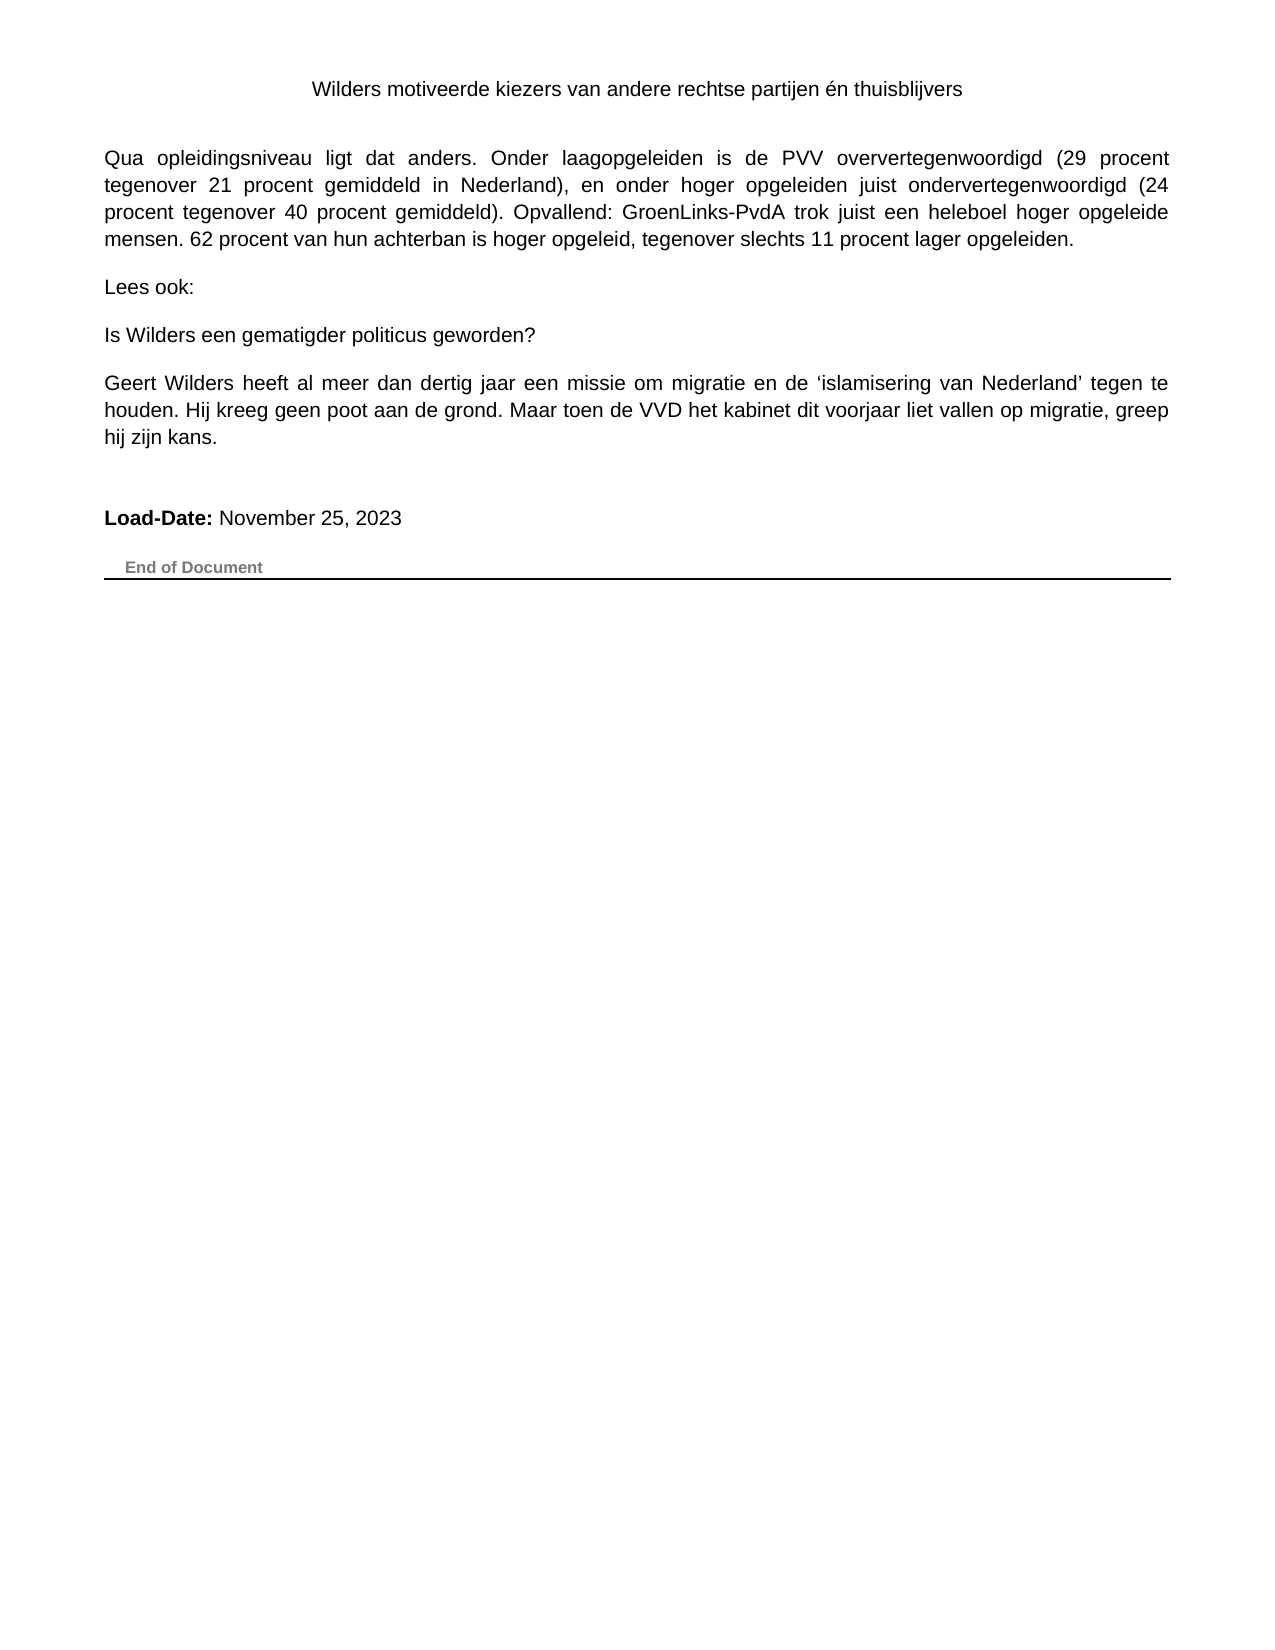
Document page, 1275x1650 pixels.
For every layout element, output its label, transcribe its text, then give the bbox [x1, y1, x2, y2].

text Load-Date: November 25, 2023 [104, 473, 1171, 529]
text Lees ook: [104, 271, 1171, 298]
text Is Wilders een gematigder politicus geworden? [104, 319, 1171, 346]
text Qua opleidingsniveau ligt dat anders. Onder laagopgeleiden is de PVV oververtegenwoordigd (29 procent tegenover 21 procent gemiddeld in Nederland), en onder hoger opgeleiden juist ondervertegenwoordigd (24 procent tegenover 40 procent gemiddeld). Opvallend: GroenLinks-PvdA trok juist een heleboel hoger opgeleide mensen. 62 procent van hun achterban is hoger opgeleid, tegenover slechts 11 procent lager opgeleiden. [104, 142, 1171, 251]
text Geert Wilders heeft al meer dan dertig jaar een missie om migratie en de ‘islamisering van Nederland’ tegen te houden. Hij kreeg geen poot aan de grond. Maar toen de VVD het kabinet dit voorjaar liet vallen op migratie, greep hij zijn kans. [104, 367, 1171, 448]
text End of Document [125, 558, 1171, 577]
